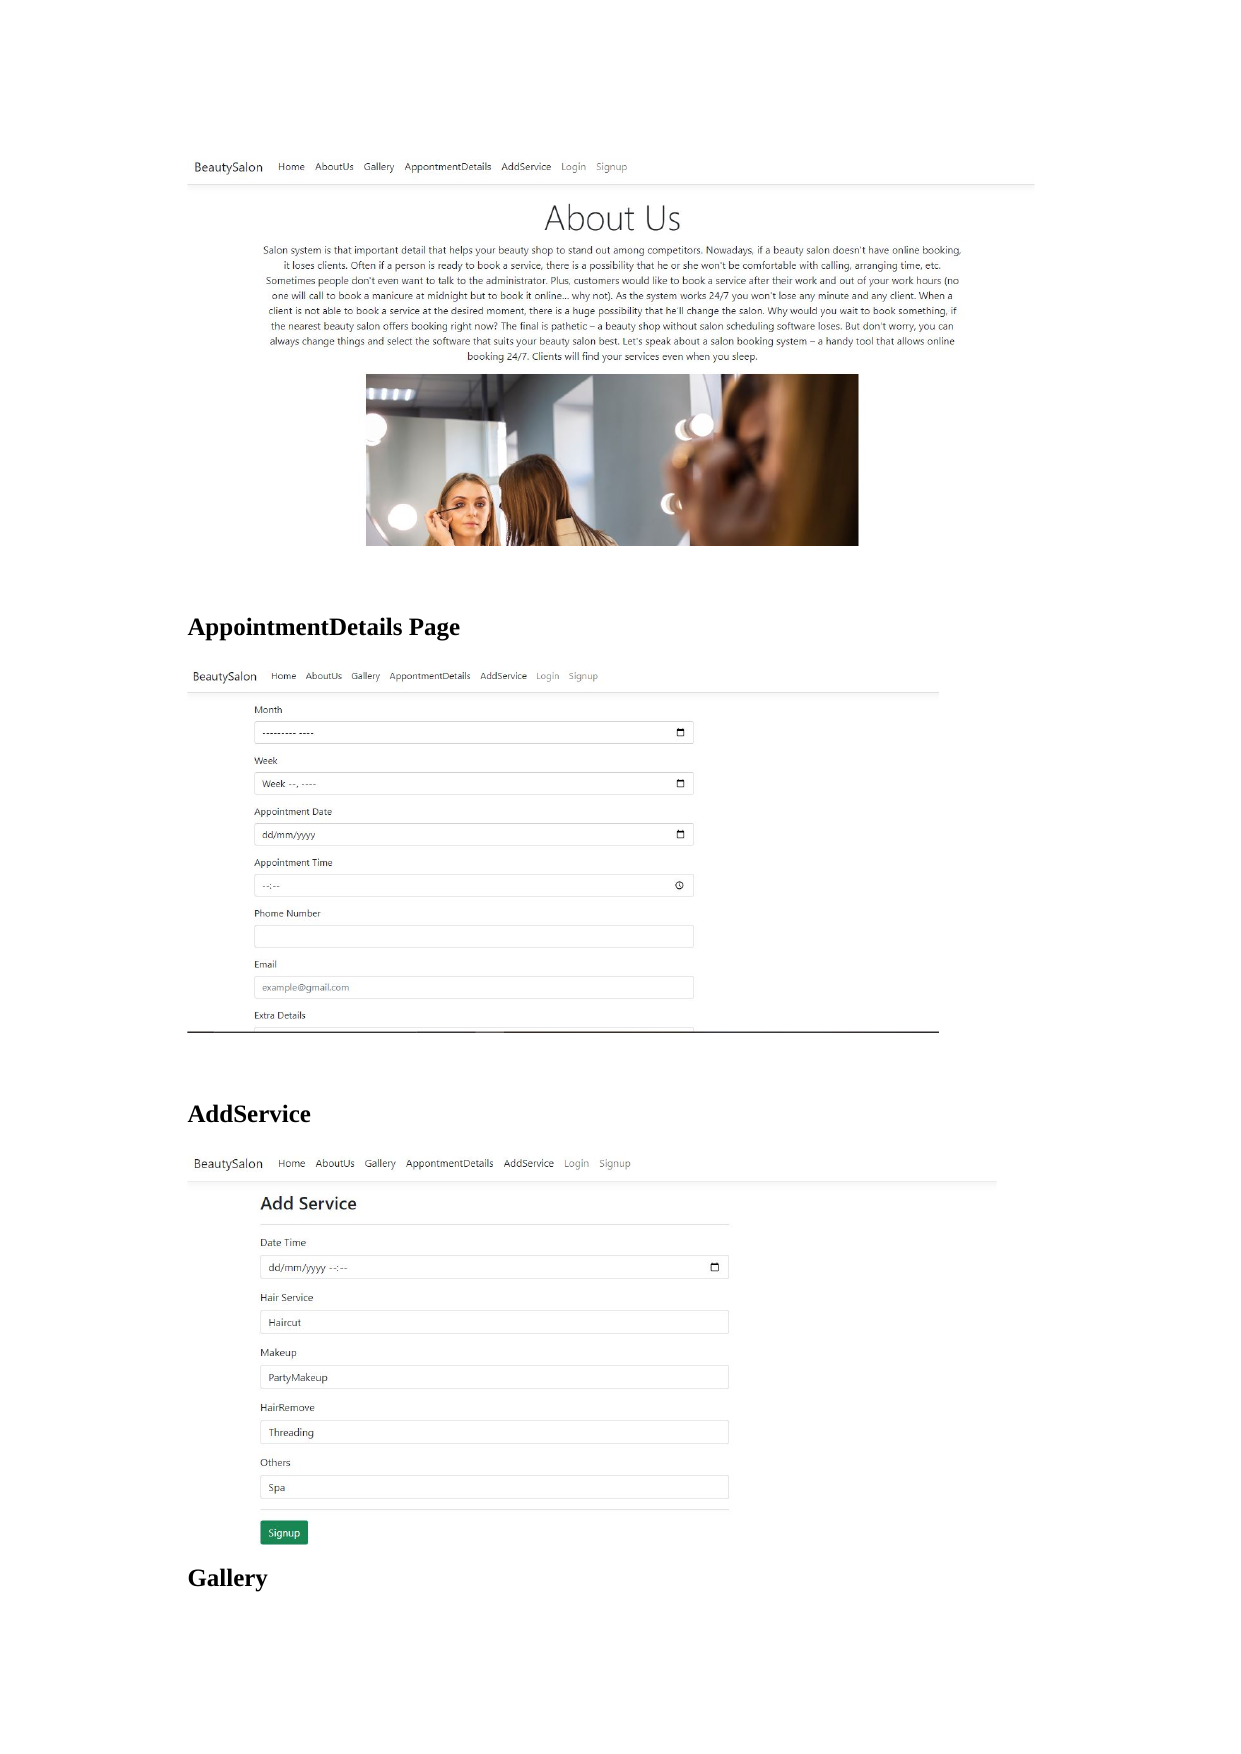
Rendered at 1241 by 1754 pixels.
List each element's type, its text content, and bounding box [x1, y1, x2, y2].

picture [187, 660, 939, 1033]
text AddService [187, 1099, 1090, 1128]
picture [187, 1146, 997, 1545]
text AppointmentDetails Page [187, 612, 1090, 641]
text Gallery [187, 1563, 1090, 1592]
picture [187, 150, 1035, 546]
